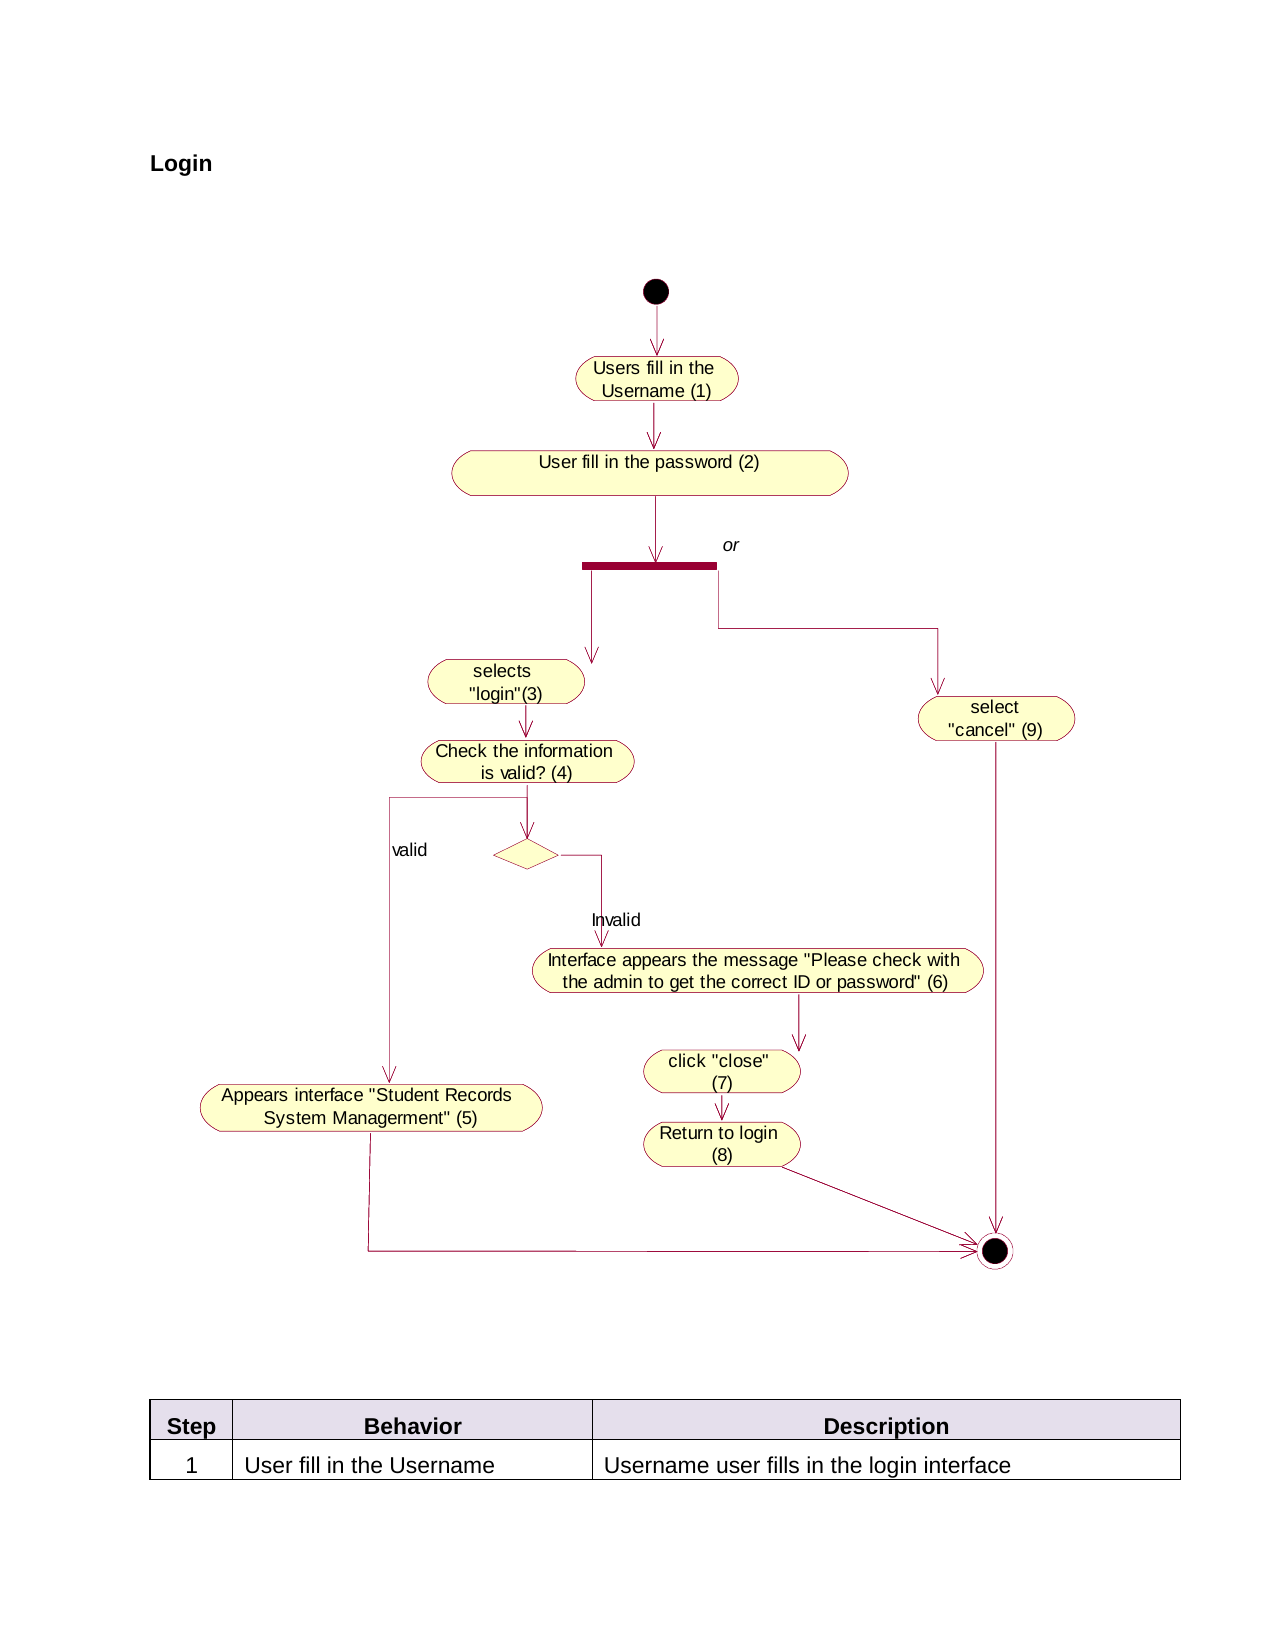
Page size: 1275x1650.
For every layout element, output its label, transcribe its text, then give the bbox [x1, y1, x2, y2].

table_header Behavior [233, 1400, 592, 1439]
table_cell 1 [151, 1440, 232, 1479]
table_header Step [151, 1400, 232, 1439]
text Login [150, 150, 1125, 176]
table_header Description [593, 1400, 1180, 1439]
table_cell Username user fills in the login interface [593, 1440, 1180, 1479]
table_cell User fill in the Username [233, 1440, 592, 1479]
